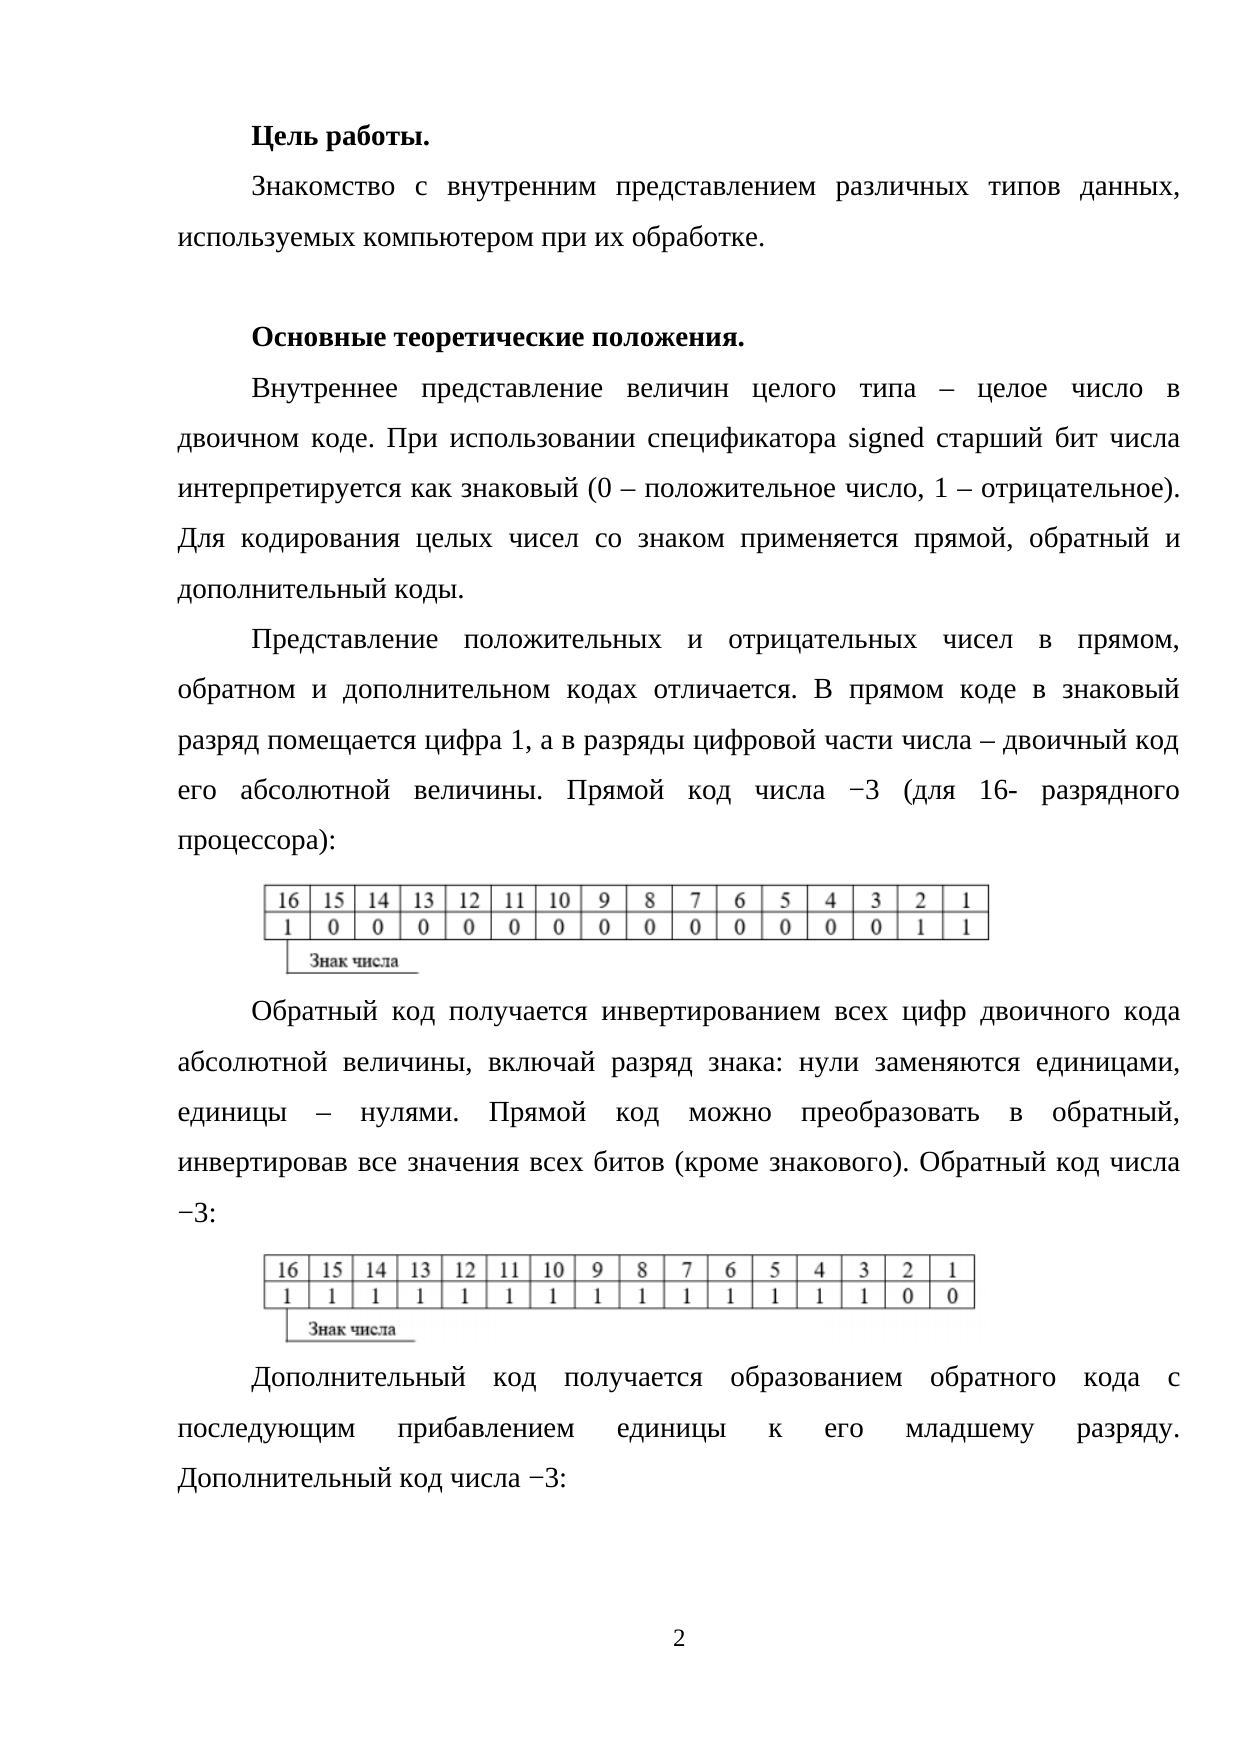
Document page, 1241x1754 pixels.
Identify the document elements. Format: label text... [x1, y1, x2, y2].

picture [251, 1245, 1002, 1345]
text Дополнительный код получается образованием обратного кода с последующим прибавлением единицы к его младшему разряду. Дополнительный код числа −3: [177, 1359, 1181, 1493]
text Цель работы. [177, 118, 1181, 152]
text Знакомство с внутренним представлением различных типов данных, используемых компьютером при их обработке. [177, 168, 1181, 252]
picture [251, 872, 1002, 979]
text Представление положительных и отрицательных чисел в прямом, обратном и дополнительном кодах отличается. В прямом коде в знаковый разряд помещается цифра 1, а в разряды цифровой части числа – двоичный код его абсолютной величины. Прямой код числа −3 (для 16- разрядного процессора): [177, 621, 1181, 856]
text Внутреннее представление величин целого типа – целое число в двоичном коде. При использовании спецификатора signed старший бит числа интерпретируется как знаковый (0 – положительное число, 1 – отрицательное). Для кодирования целых чисел со знаком применяется прямой, обратный и дополнительный коды. [177, 370, 1181, 604]
text Обратный код получается инвертированием всех цифр двоичного кода абсолютной величины, включай разряд знака: нули заменяются единицами, единицы – нулями. Прямой код можно преобразовать в обратный, инвертировав все значения всех битов (кроме знакового). Обратный код числа −3: [177, 993, 1181, 1228]
text Основные теоретические положения. [177, 319, 1181, 353]
